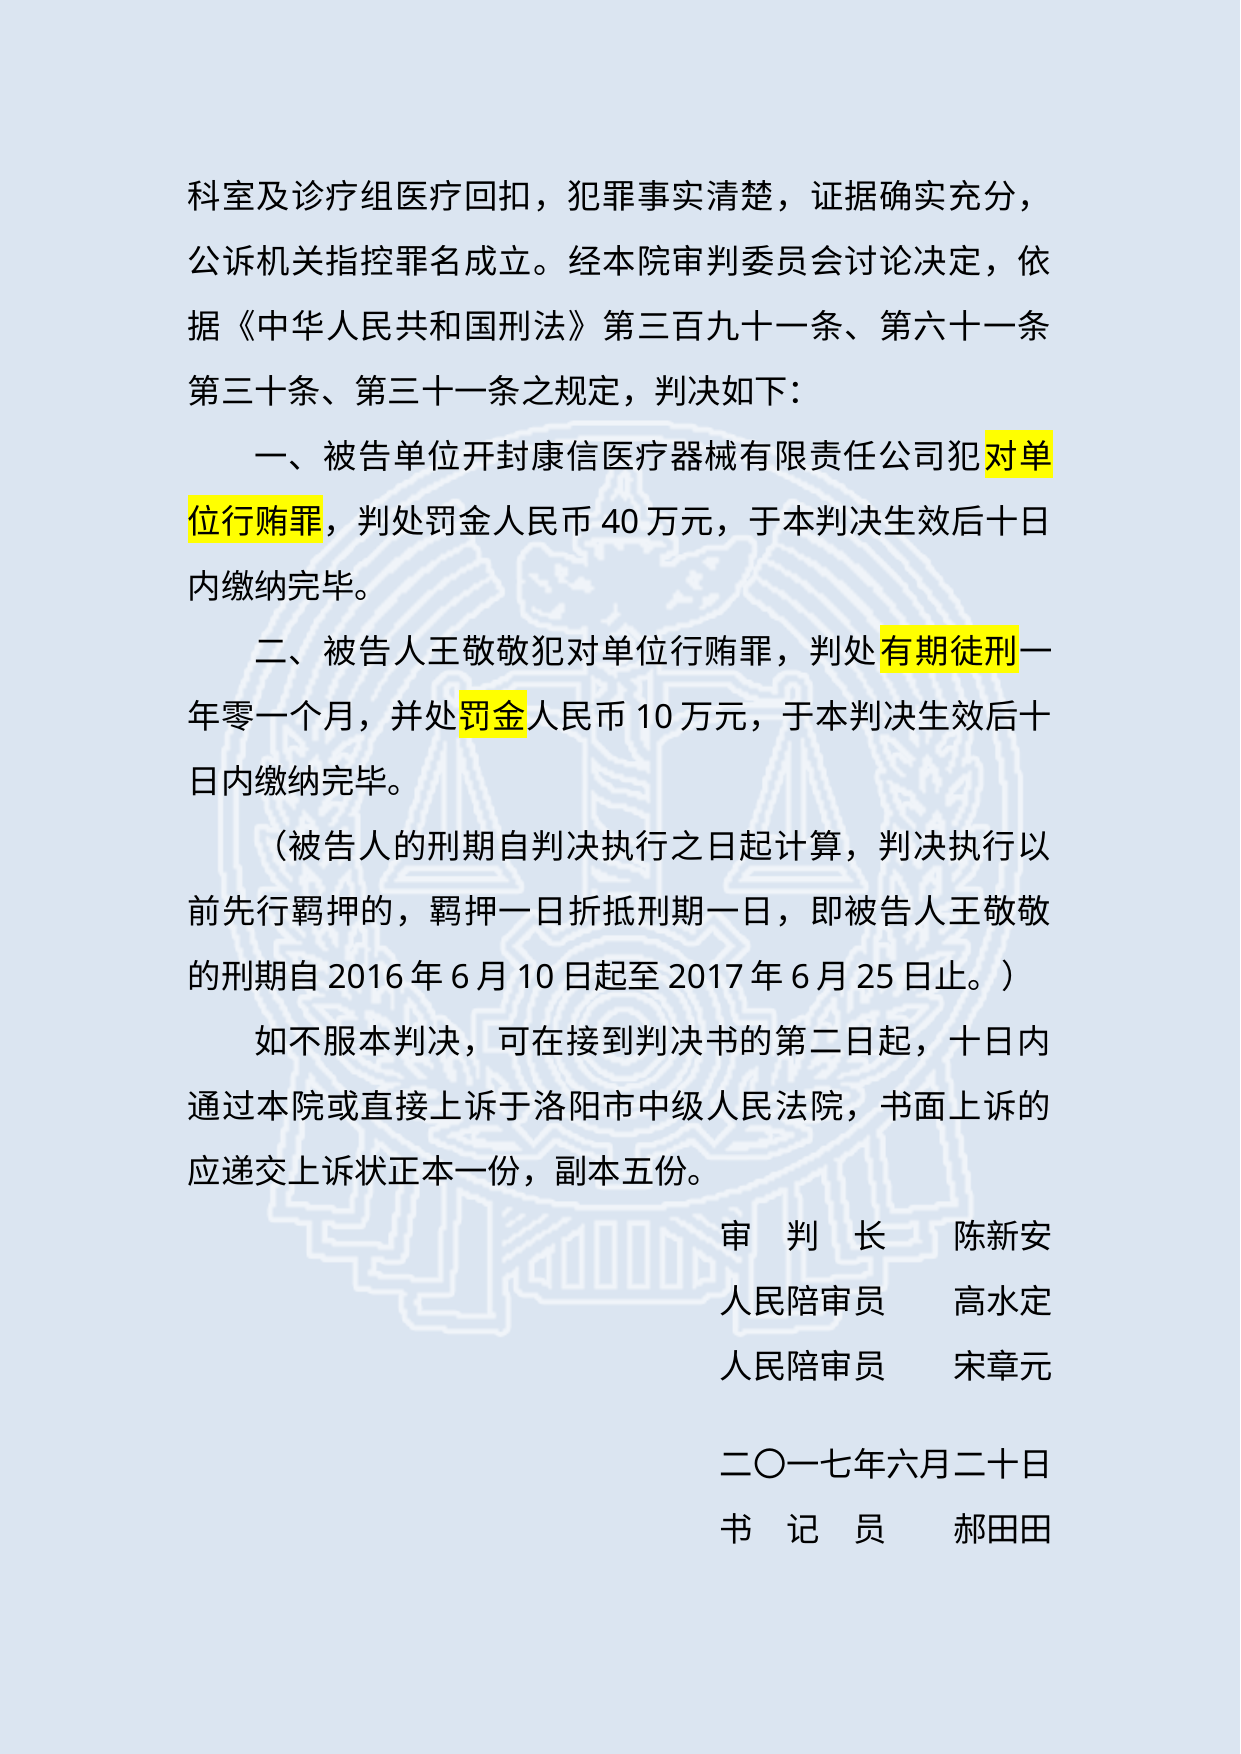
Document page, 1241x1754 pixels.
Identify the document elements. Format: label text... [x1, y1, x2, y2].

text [187, 162, 1053, 422]
text 二、被告人王敬敬犯对单位行贿罪，判处有期徒刑一年零一个月，并处罚金人民币10万元，于本判决生效后十日内缴纳完毕。 [187, 617, 1053, 812]
text 人民陪审员 宋章元 [187, 1332, 1053, 1429]
text （被告人的刑期自判决执行之日起计算，判决执行以前先行羁押的，羁押一日折抵刑期一日，即被告人王敬敬的刑期自2016年6月10日起至2017年6月25日止。） [187, 812, 1053, 1007]
text 二〇一七年六月二十日 [187, 1429, 1053, 1494]
text 书 记 员 郝田田 [187, 1494, 1053, 1592]
text 审 判 长 陈新安 [187, 1202, 1053, 1267]
text 人民陪审员 高水定 [187, 1267, 1053, 1332]
text 如不服本判决，可在接到判决书的第二日起，十日内通过本院或直接上诉于洛阳市中级人民法院，书面上诉的，应递交上诉状正本一份，副本五份。 [187, 1007, 1053, 1202]
text 一、被告单位开封康信医疗器械有限责任公司犯对单位行贿罪，判处罚金人民币40万元，于本判决生效后十日内缴纳完毕。 [187, 422, 1053, 617]
